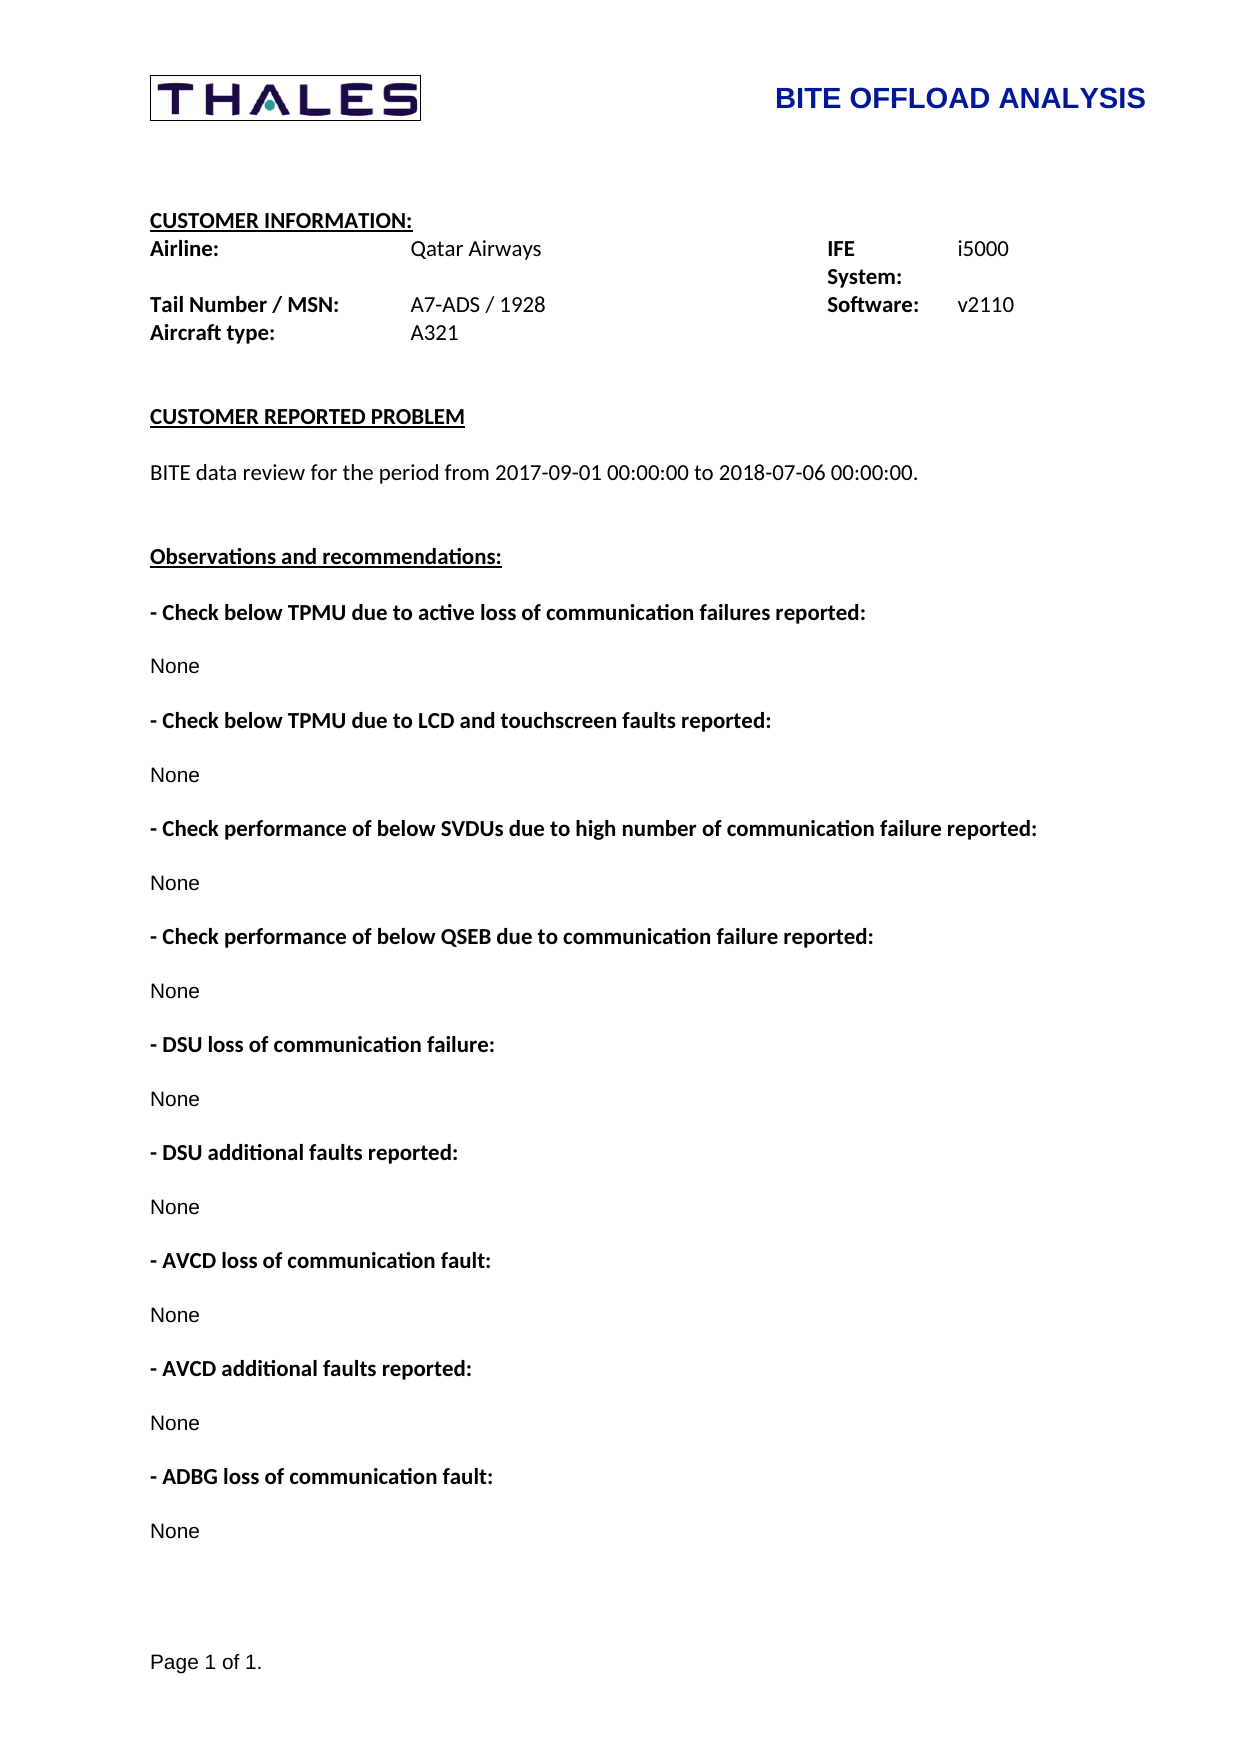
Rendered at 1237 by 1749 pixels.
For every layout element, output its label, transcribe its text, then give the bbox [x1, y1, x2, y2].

text None [150, 762, 1086, 786]
table_cell Software: [816, 290, 946, 318]
table_cell v2110 [946, 290, 1236, 318]
text BITE data review for the period from 2017-09-01 00:00:00 to 2018-07-06 00:00:00. [150, 458, 1086, 486]
table_cell A321 [399, 318, 1236, 346]
text - Check performance of below QSEB due to communication failure reported: [150, 922, 1086, 950]
picture [151, 76, 420, 120]
table_cell A7-ADS / 1928 [399, 290, 816, 318]
text - Check below TPMU due to LCD and touchscreen faults reported: [150, 706, 1086, 734]
text None [150, 1518, 1086, 1542]
table_cell Aircraft type: [139, 318, 399, 346]
text - Check below TPMU due to active loss of communication failures reported: [150, 598, 1086, 626]
text None [150, 1194, 1086, 1218]
text - DSU loss of communication failure: [150, 1030, 1086, 1058]
text None [150, 1086, 1086, 1110]
text - AVCD additional faults reported: [150, 1354, 1086, 1382]
text None [150, 1411, 1086, 1434]
text None [150, 870, 1086, 894]
text - DSU additional faults reported: [150, 1138, 1086, 1166]
text - AVCD loss of communication fault: [150, 1246, 1086, 1274]
table_header IFE System: [816, 234, 946, 290]
text CUSTOMER INFORMATION: [150, 206, 1086, 234]
table_header Airline: [139, 234, 399, 290]
text - Check performance of below SVDUs due to high number of communication failure reported: [150, 814, 1086, 842]
table_header i5000 [946, 234, 1236, 290]
text None [150, 978, 1086, 1002]
text None [150, 1302, 1086, 1326]
text - ADBG loss of communication fault: [150, 1462, 1086, 1491]
table_cell Tail Number / MSN: [139, 290, 399, 318]
text Observations and recommendations: [150, 542, 1086, 570]
text None [150, 654, 1086, 678]
text CUSTOMER REPORTED PROBLEM [150, 402, 1086, 430]
table_header Qatar Airways [399, 234, 816, 290]
